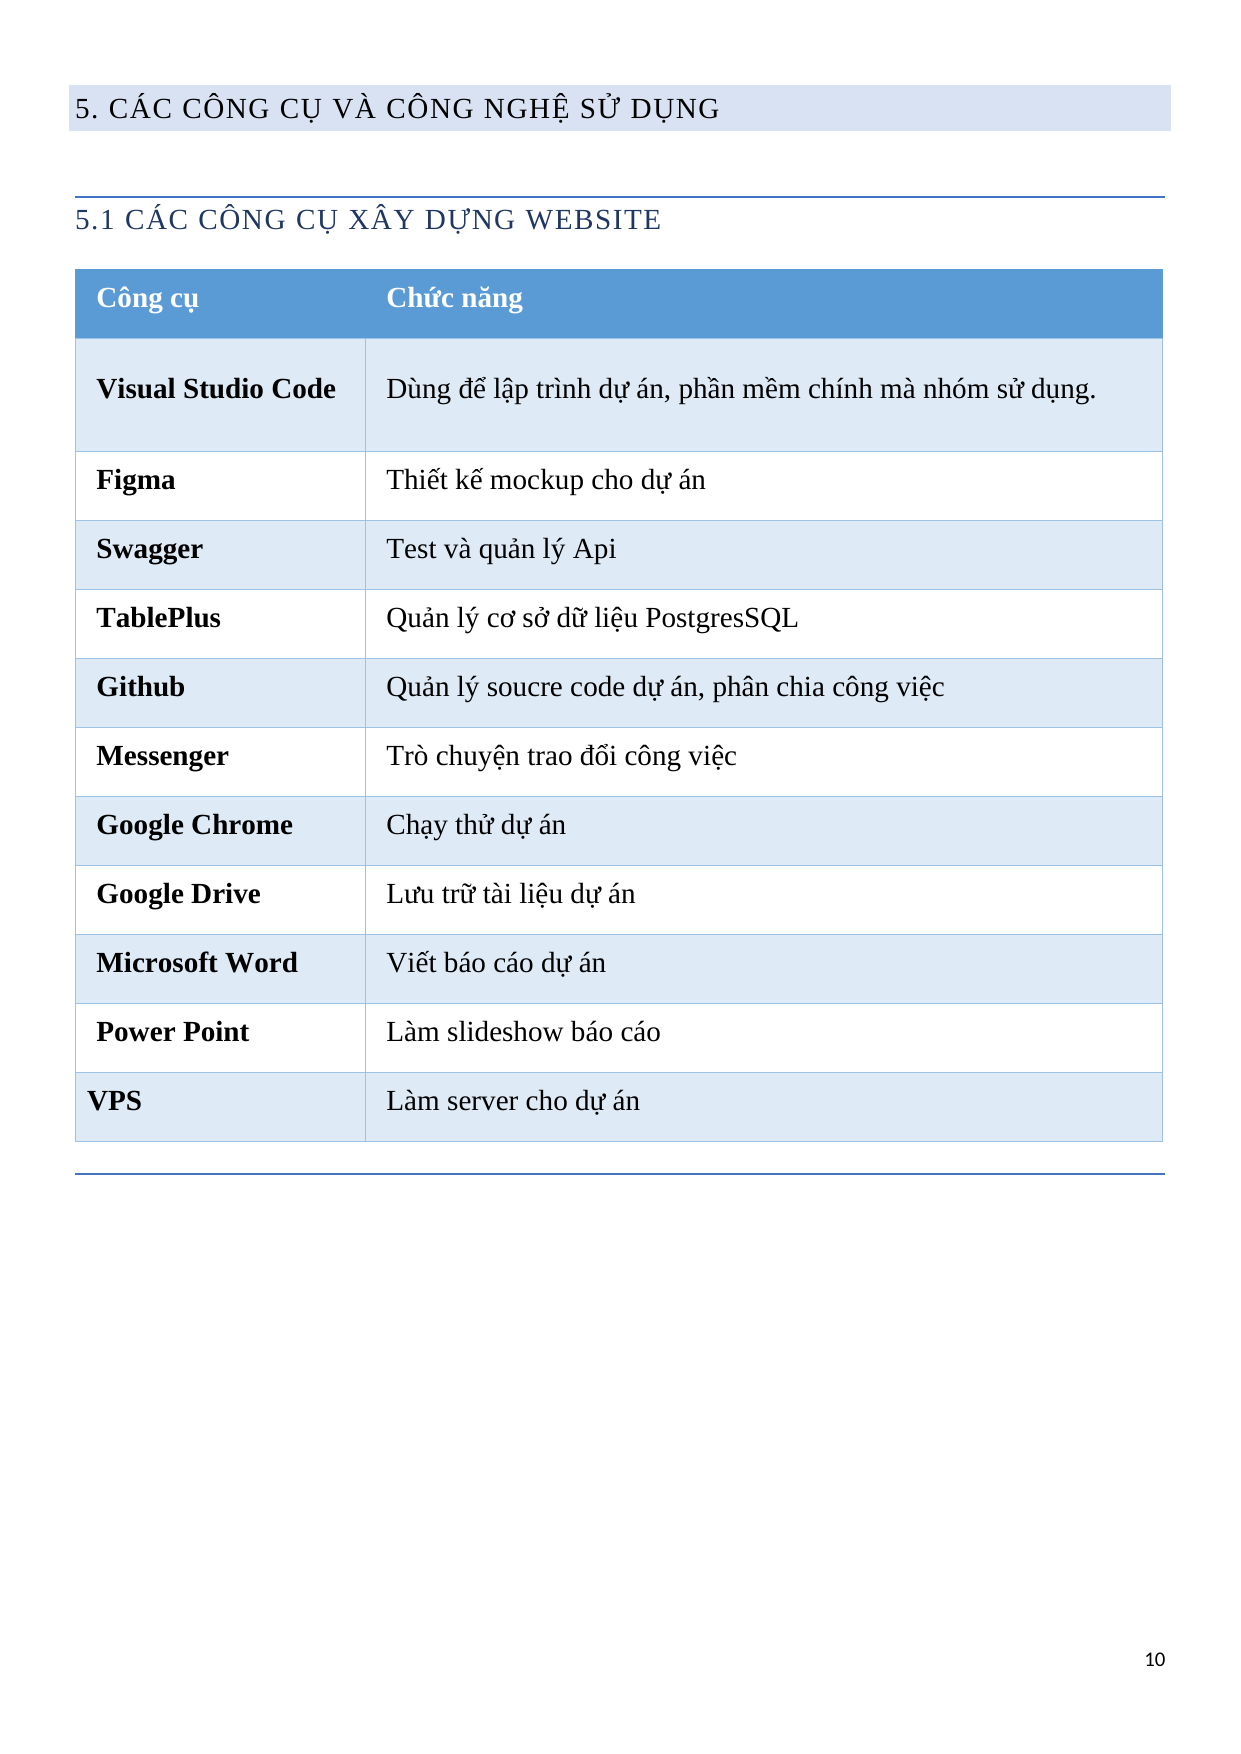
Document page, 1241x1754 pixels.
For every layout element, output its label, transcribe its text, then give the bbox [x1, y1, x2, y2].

table_cell Test và quản lý Api [366, 521, 1162, 589]
table_cell Google Drive [76, 866, 365, 934]
table_cell Power Point [76, 1004, 365, 1072]
table_cell Swagger [76, 521, 365, 589]
table_cell VPS [76, 1073, 365, 1141]
table_cell TablePlus [76, 590, 365, 658]
table_cell Microsoft Word [76, 935, 365, 1003]
table_cell Làm server cho dự án [366, 1073, 1162, 1141]
subtitle 5. Các công cụ và công nghệ sử dụng [75, 92, 1165, 125]
table_cell Trò chuyện trao đổi công việc [366, 728, 1162, 796]
table_cell Thiết kế mockup cho dự án [366, 452, 1162, 520]
table_cell Figma [76, 452, 365, 520]
table_cell Dùng để lập trình dự án, phần mềm chính mà nhóm sử dụng. [366, 339, 1162, 451]
subtitle 5.1 Các công cụ xây dựng website [75, 198, 1165, 236]
table_cell Quản lý cơ sở dữ liệu PostgresSQL [366, 590, 1162, 658]
table_cell Viết báo cáo dự án [366, 935, 1162, 1003]
table_cell Messenger [76, 728, 365, 796]
table_cell Github [76, 659, 365, 727]
table_cell Chạy thử dự án [366, 797, 1162, 865]
table_cell Google Chrome [76, 797, 365, 865]
table_cell Làm slideshow báo cáo [366, 1004, 1162, 1072]
table_header Công cụ [76, 270, 365, 338]
table_cell Lưu trữ tài liệu dự án [366, 866, 1162, 934]
table_cell Visual Studio Code [76, 339, 365, 451]
table_header Chức năng [366, 270, 1162, 338]
table_cell Quản lý soucre code dự án, phân chia công việc [366, 659, 1162, 727]
